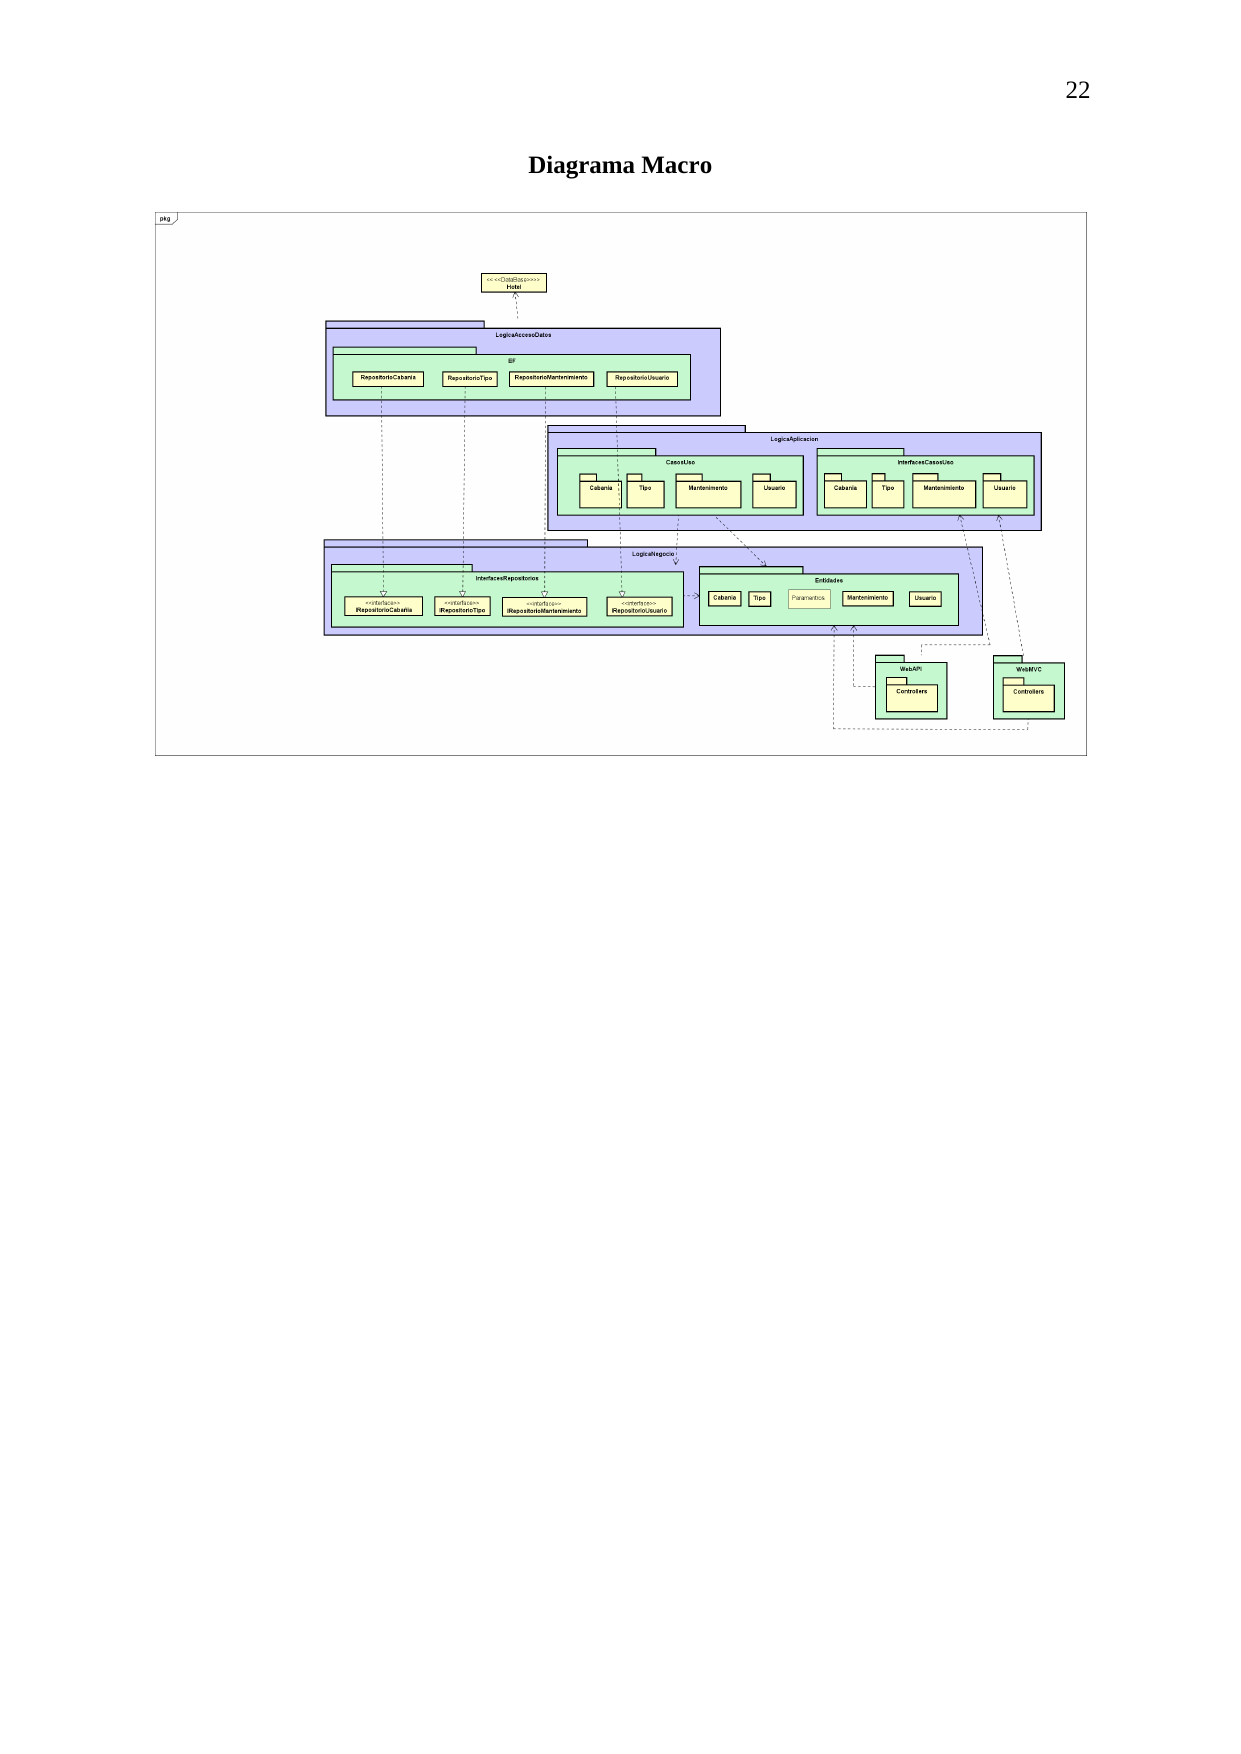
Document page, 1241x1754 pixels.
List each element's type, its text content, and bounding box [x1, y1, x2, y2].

picture [150, 207, 1088, 758]
subtitle Diagrama Macro [150, 150, 1090, 179]
